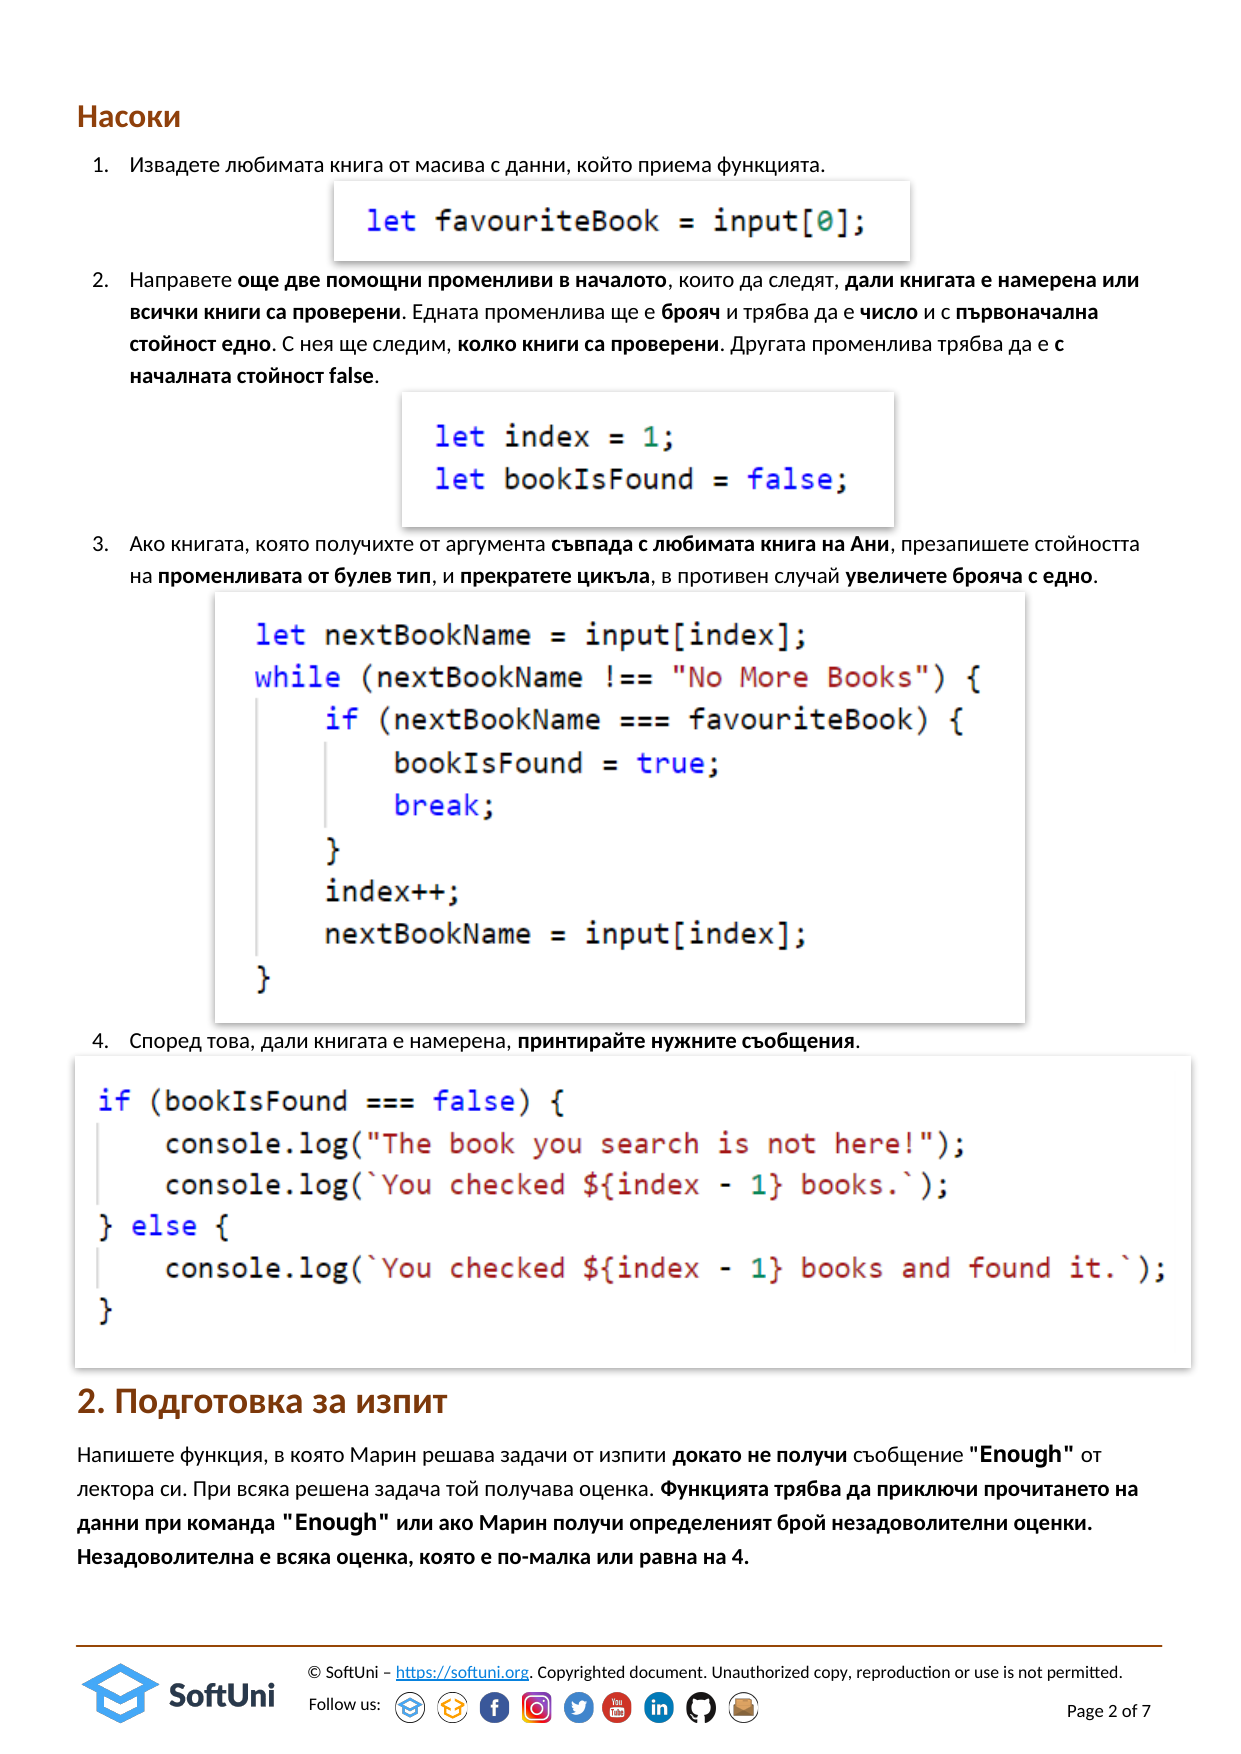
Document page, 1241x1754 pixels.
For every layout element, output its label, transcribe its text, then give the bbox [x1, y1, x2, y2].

picture [522, 1692, 552, 1723]
picture [229, 606, 1011, 1008]
list Ако книгата, която получихте от аргумента съвпада с любимата книга на Ани, презапишете стойността на променливата от булев тип, и прекратете цикъла, в противен случай увеличете брояча с едно. [92, 529, 1163, 589]
list Направете още две помощни променливи в началото, които да следят, дали книгата е намерена или всички книги са проверени. Едната променлива ще е брояч и трябва да е число и с първоначална стойност едно. С нея ще следим, колко книги са проверени. Другата променлива трябва да е с началната стойност false. [92, 265, 1163, 390]
list Извадете любимата книга от масива с данни, който приема функцията. [92, 151, 1163, 178]
picture [437, 1692, 468, 1723]
subtitle Насоки [77, 95, 1163, 136]
picture [644, 1714, 653, 1723]
picture [658, 1705, 667, 1714]
picture [665, 1714, 674, 1723]
picture [348, 195, 895, 247]
picture [479, 1692, 510, 1723]
picture [665, 1692, 674, 1701]
picture [686, 1692, 716, 1723]
picture [89, 1071, 1176, 1353]
picture [395, 1692, 425, 1723]
list Според това, дали книгата е намерена, принтирайте нужните съобщения. [92, 1026, 1163, 1054]
text Напишете функция, в която Марин решава задачи от изпити докато не получи съобщение "Enough" от лектора си. При всяка решена задача той получава оценка. Функцията трябва да приключи прочитането на данни при команда "Enough" или ако Марин получи определеният брой незадоволителни оценки. Незадоволителна е всяка оценка, която е по-малка или равна на 4. [77, 1438, 1163, 1570]
picture [602, 1692, 632, 1723]
picture [564, 1692, 594, 1723]
picture [644, 1692, 653, 1701]
picture [417, 406, 879, 513]
subtitle Подготовка за изпит [77, 1377, 1163, 1423]
picture [75, 1658, 281, 1729]
picture [728, 1692, 759, 1723]
